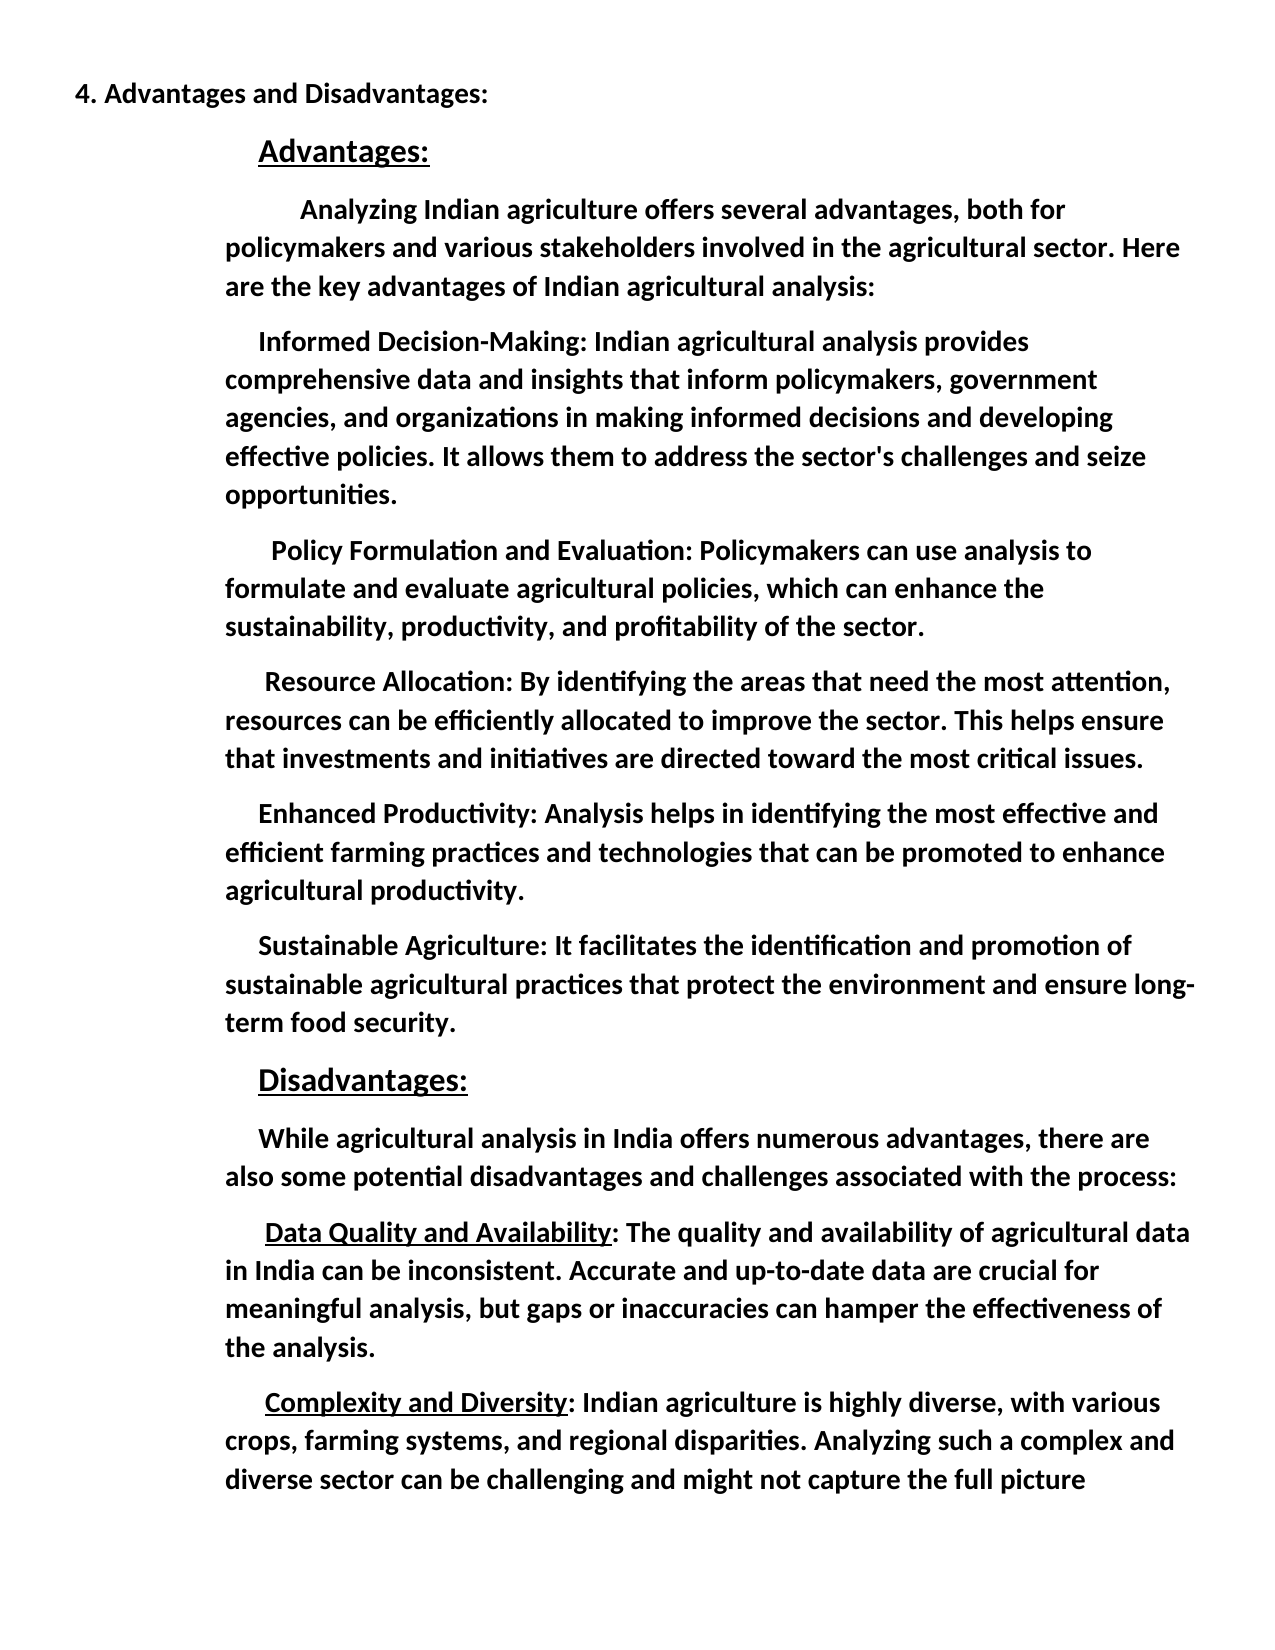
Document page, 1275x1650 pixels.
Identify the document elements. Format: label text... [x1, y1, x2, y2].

text Resource Allocation: By identifying the areas that need the most attention, resources can be efficiently allocated to improve the sector. This helps ensure that investments and initiatives are directed toward the most critical issues. [225, 663, 1200, 776]
text 4. Advantages and Disadvantages: [75, 75, 1200, 111]
text Enhanced Productivity: Analysis helps in identifying the most effective and efficient farming practices and technologies that can be promoted to enhance agricultural productivity. [225, 796, 1200, 908]
text Policy Formulation and Evaluation: Policymakers can use analysis to formulate and evaluate agricultural policies, which can enhance the sustainability, productivity, and profitability of the sector. [225, 532, 1200, 644]
text Informed Decision-Making: Indian agricultural analysis provides comprehensive data and insights that inform policymakers, government agencies, and organizations in making informed decisions and developing effective policies. It allows them to address the sector's challenges and seize opportunities. [225, 323, 1200, 512]
text While agricultural analysis in India offers numerous advantages, there are also some potential disadvantages and challenges associated with the process: [225, 1120, 1200, 1194]
text Complexity and Diversity: Indian agriculture is highly diverse, with various crops, farming systems, and regional disparities. Analyzing such a complex and diverse sector can be challenging and might not capture the full picture [225, 1384, 1200, 1497]
text Disadvantages: [75, 1059, 1200, 1100]
text Data Quality and Availability: The quality and availability of agricultural data in India can be inconsistent. Accurate and up-to-date data are crucial for meaningful analysis, but gaps or inaccuracies can hamper the effectiveness of the analysis. [225, 1214, 1200, 1364]
text Advantages: [75, 130, 1200, 171]
text Analyzing Indian agriculture offers several advantages, both for policymakers and various stakeholders involved in the agricultural sector. Here are the key advantages of Indian agricultural analysis: [225, 191, 1200, 303]
text Sustainable Agriculture: It facilitates the identification and promotion of sustainable agricultural practices that protect the environment and ensure long-term food security. [225, 927, 1200, 1040]
